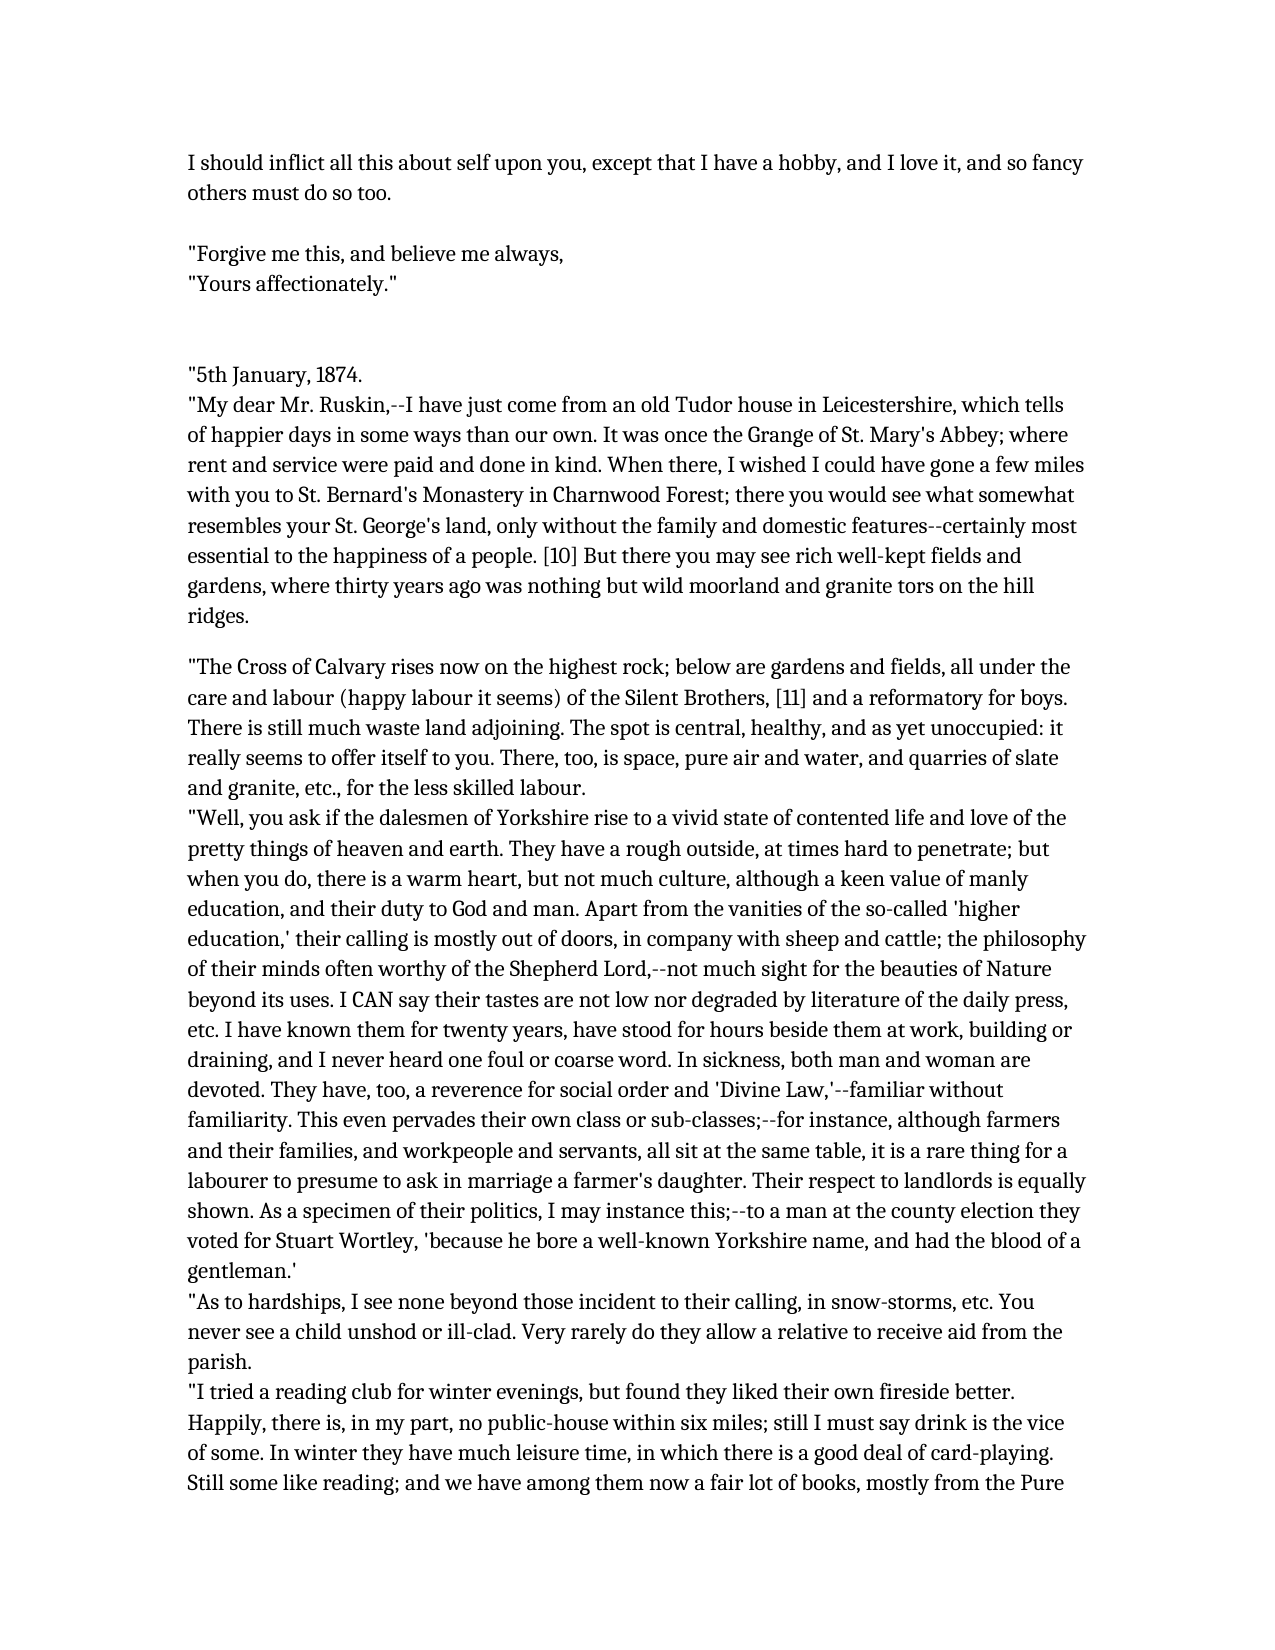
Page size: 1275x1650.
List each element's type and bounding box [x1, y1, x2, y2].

text [187, 654, 1087, 1496]
text [187, 150, 1087, 629]
